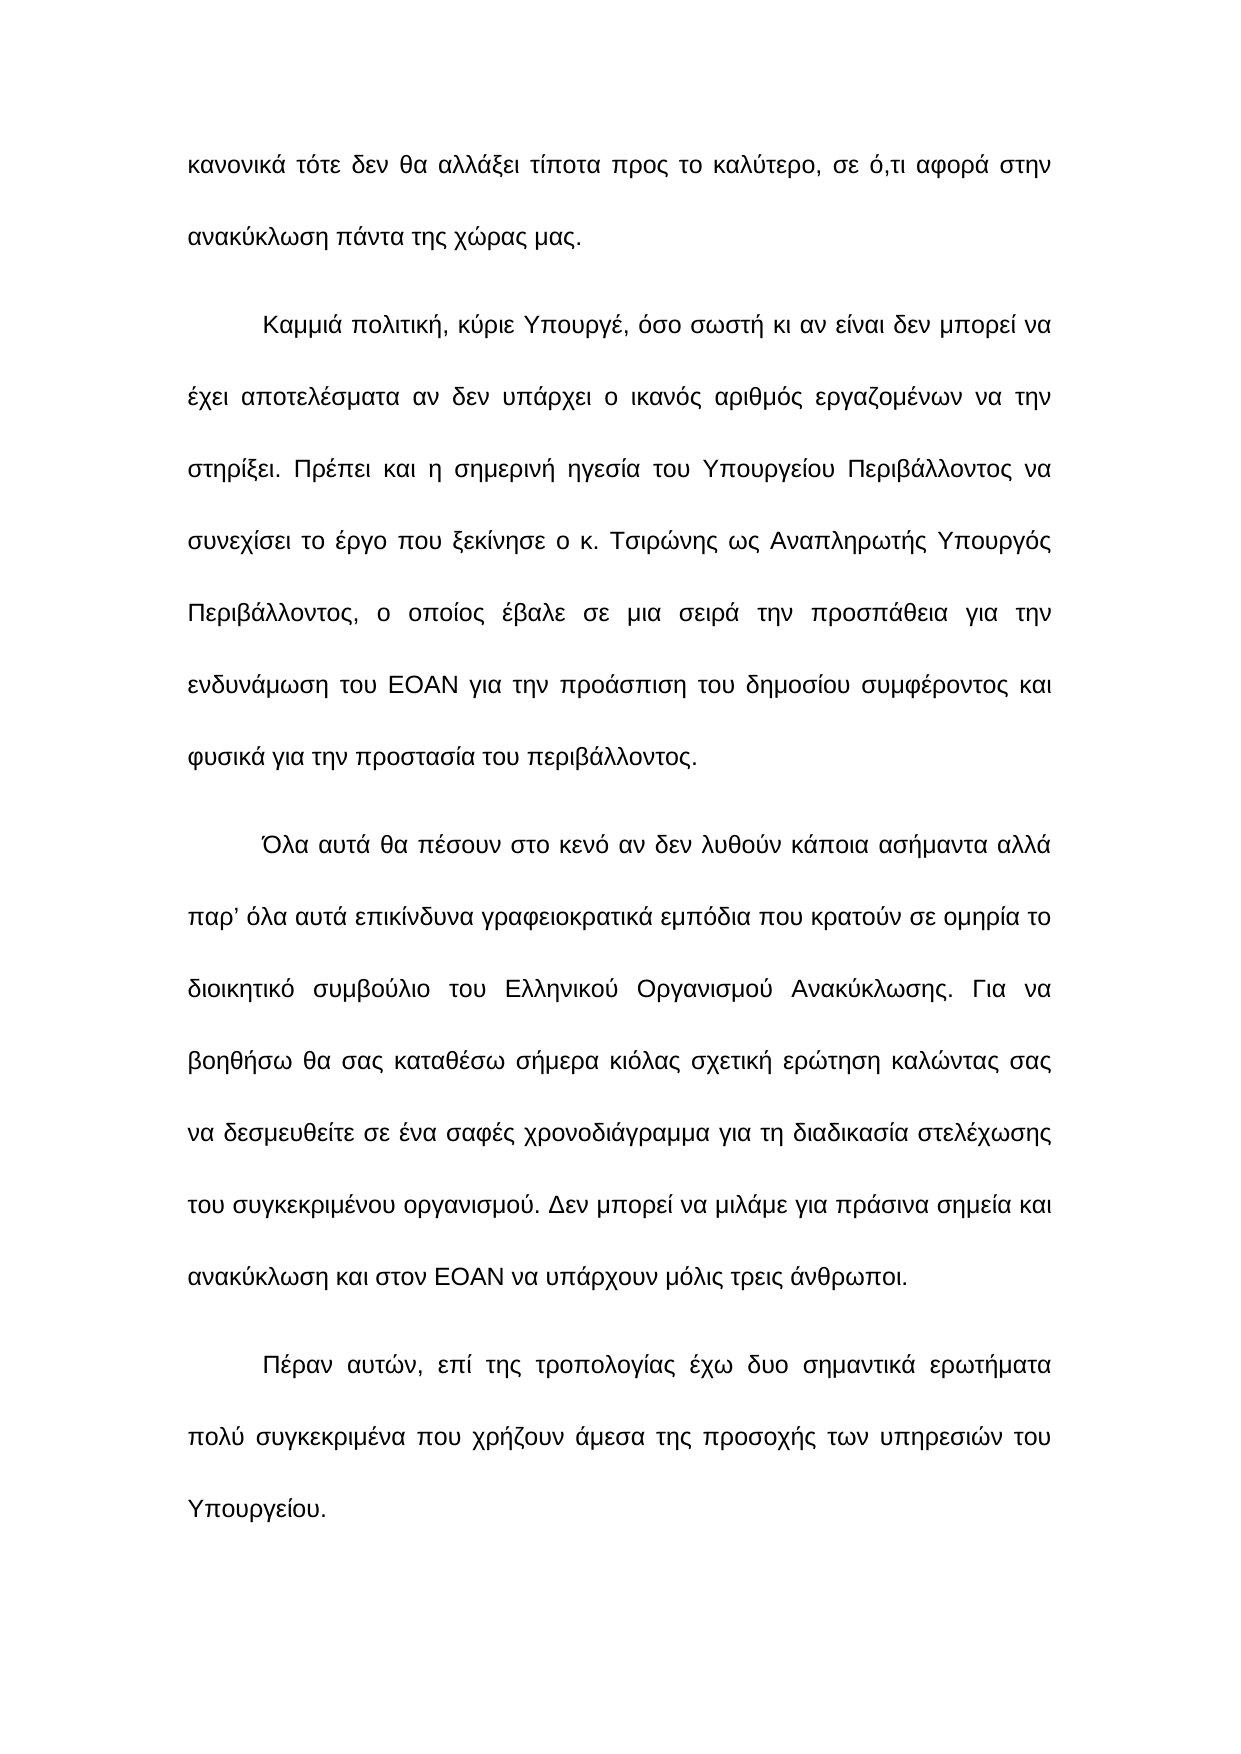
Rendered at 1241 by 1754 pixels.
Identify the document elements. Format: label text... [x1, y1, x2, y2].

text Όλα αυτά θα πέσουν στο κενό αν δεν λυθούν κάποια ασήμαντα αλλά παρ’ όλα αυτά επικίνδυνα γραφειοκρατικά εμπόδια που κρατούν σε ομηρία το διοικητικό συμβούλιο του Ελληνικού Οργανισμού Ανακύκλωσης. Για να βοηθήσω θα σας καταθέσω σήμερα κιόλας σχετική ερώτηση καλώντας σας να δεσμευθείτε σε ένα σαφές χρονοδιάγραμμα για τη διαδικασία στελέχωσης του συγκεκριμένου οργανισμού. Δεν μπορεί να μιλάμε για πράσινα σημεία και ανακύκλωση και στον ΕΟΑΝ να υπάρχουν μόλις τρεις άνθρωποι. [187, 830, 1053, 1290]
text Καμμιά πολιτική, κύριε Υπουργέ, όσο σωστή κι αν είναι δεν μπορεί να έχει αποτελέσματα αν δεν υπάρχει ο ικανός αριθμός εργαζομένων να την στηρίξει. Πρέπει και η σημερινή ηγεσία του Υπουργείου Περιβάλλοντος να συνεχίσει το έργο που ξεκίνησε ο κ. Τσιρώνης ως Αναπληρωτής Υπουργός Περιβάλλοντος, ο οποίος έβαλε σε μια σειρά την προσπάθεια για την ενδυνάμωση του ΕΟΑΝ για την προάσπιση του δημοσίου συμφέροντος και φυσικά για την προστασία του περιβάλλοντος. [187, 310, 1053, 770]
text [187, 150, 1053, 251]
text Πέραν αυτών, επί της τροπολογίας έχω δυο σημαντικά ερωτήματα πολύ συγκεκριμένα που χρήζουν άμεσα της προσοχής των υπηρεσιών του Υπουργείου. [187, 1350, 1053, 1522]
